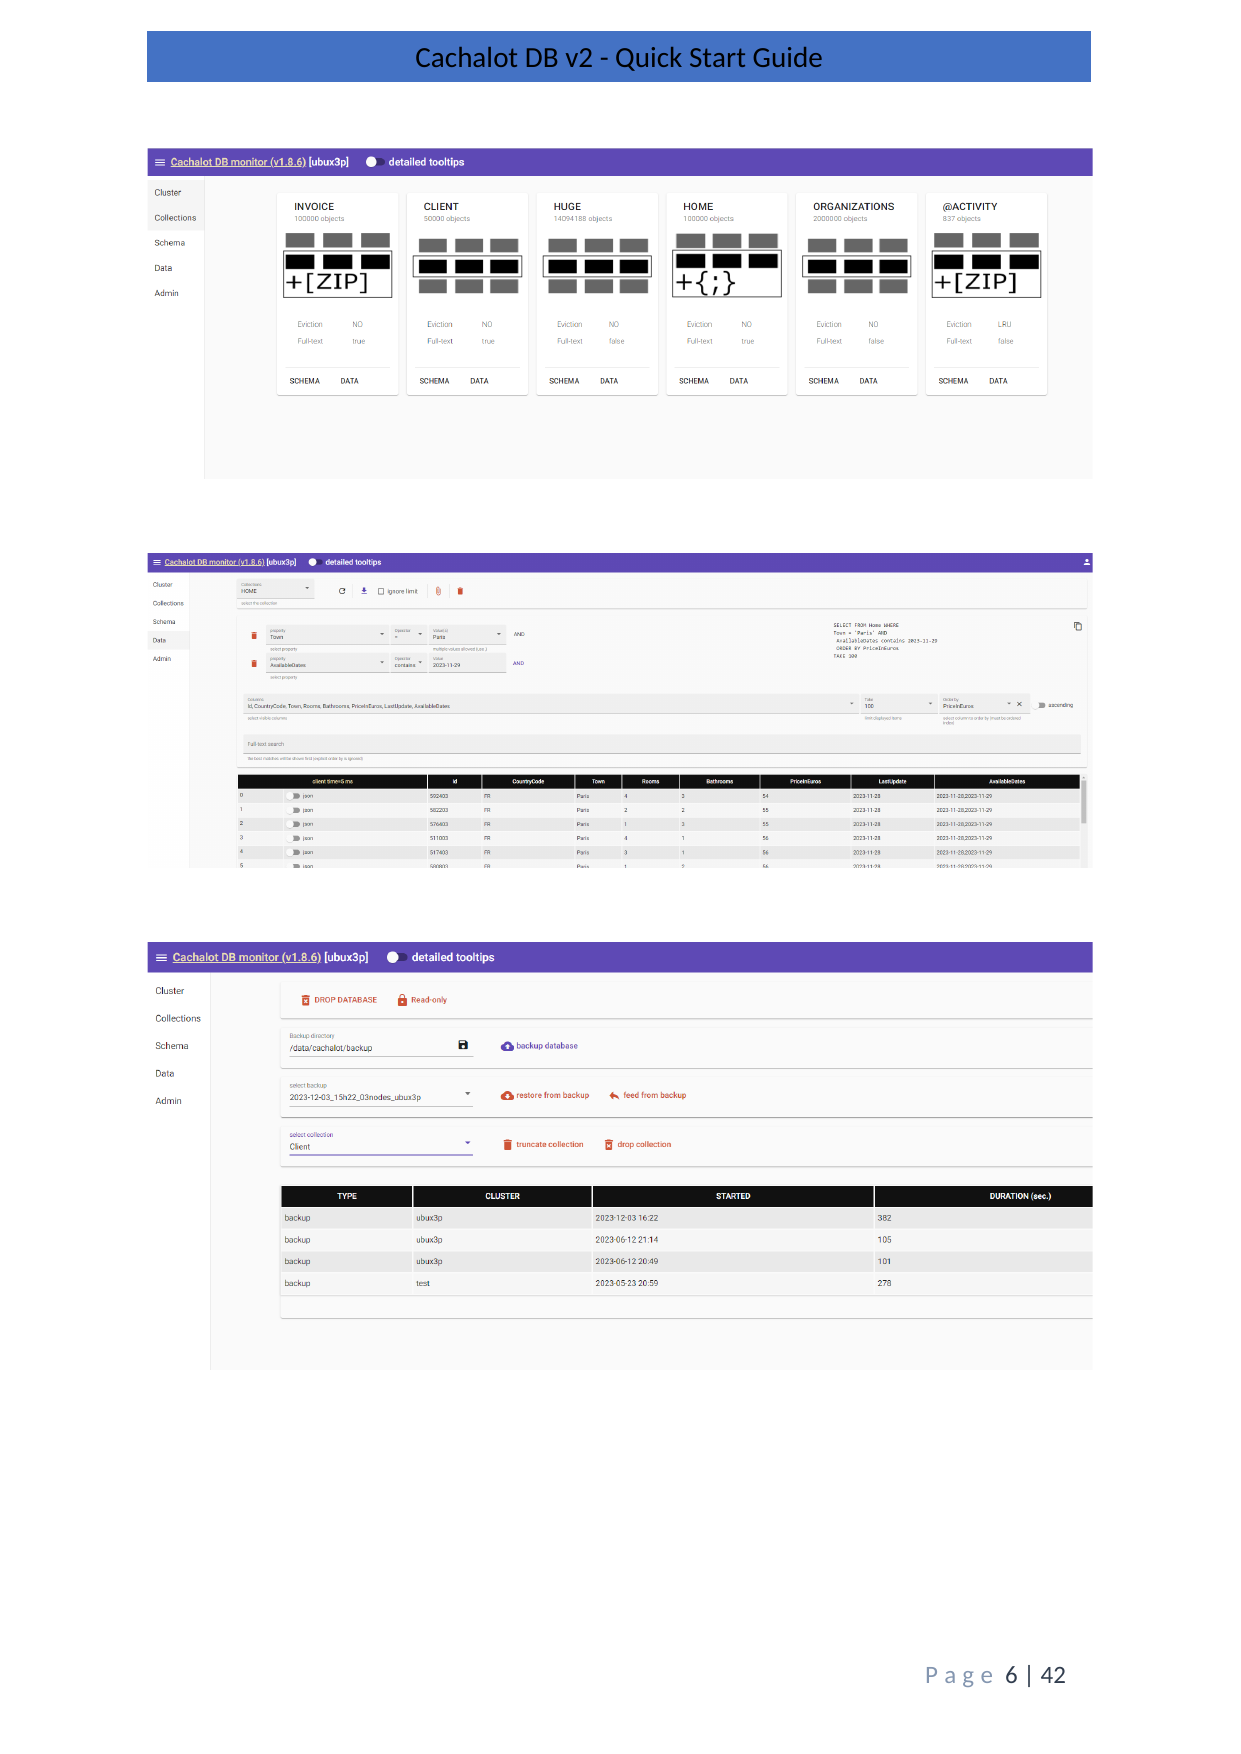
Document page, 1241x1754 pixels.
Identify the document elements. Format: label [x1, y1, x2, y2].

picture [147, 147, 1093, 479]
picture [147, 553, 1093, 868]
picture [147, 942, 1093, 1370]
